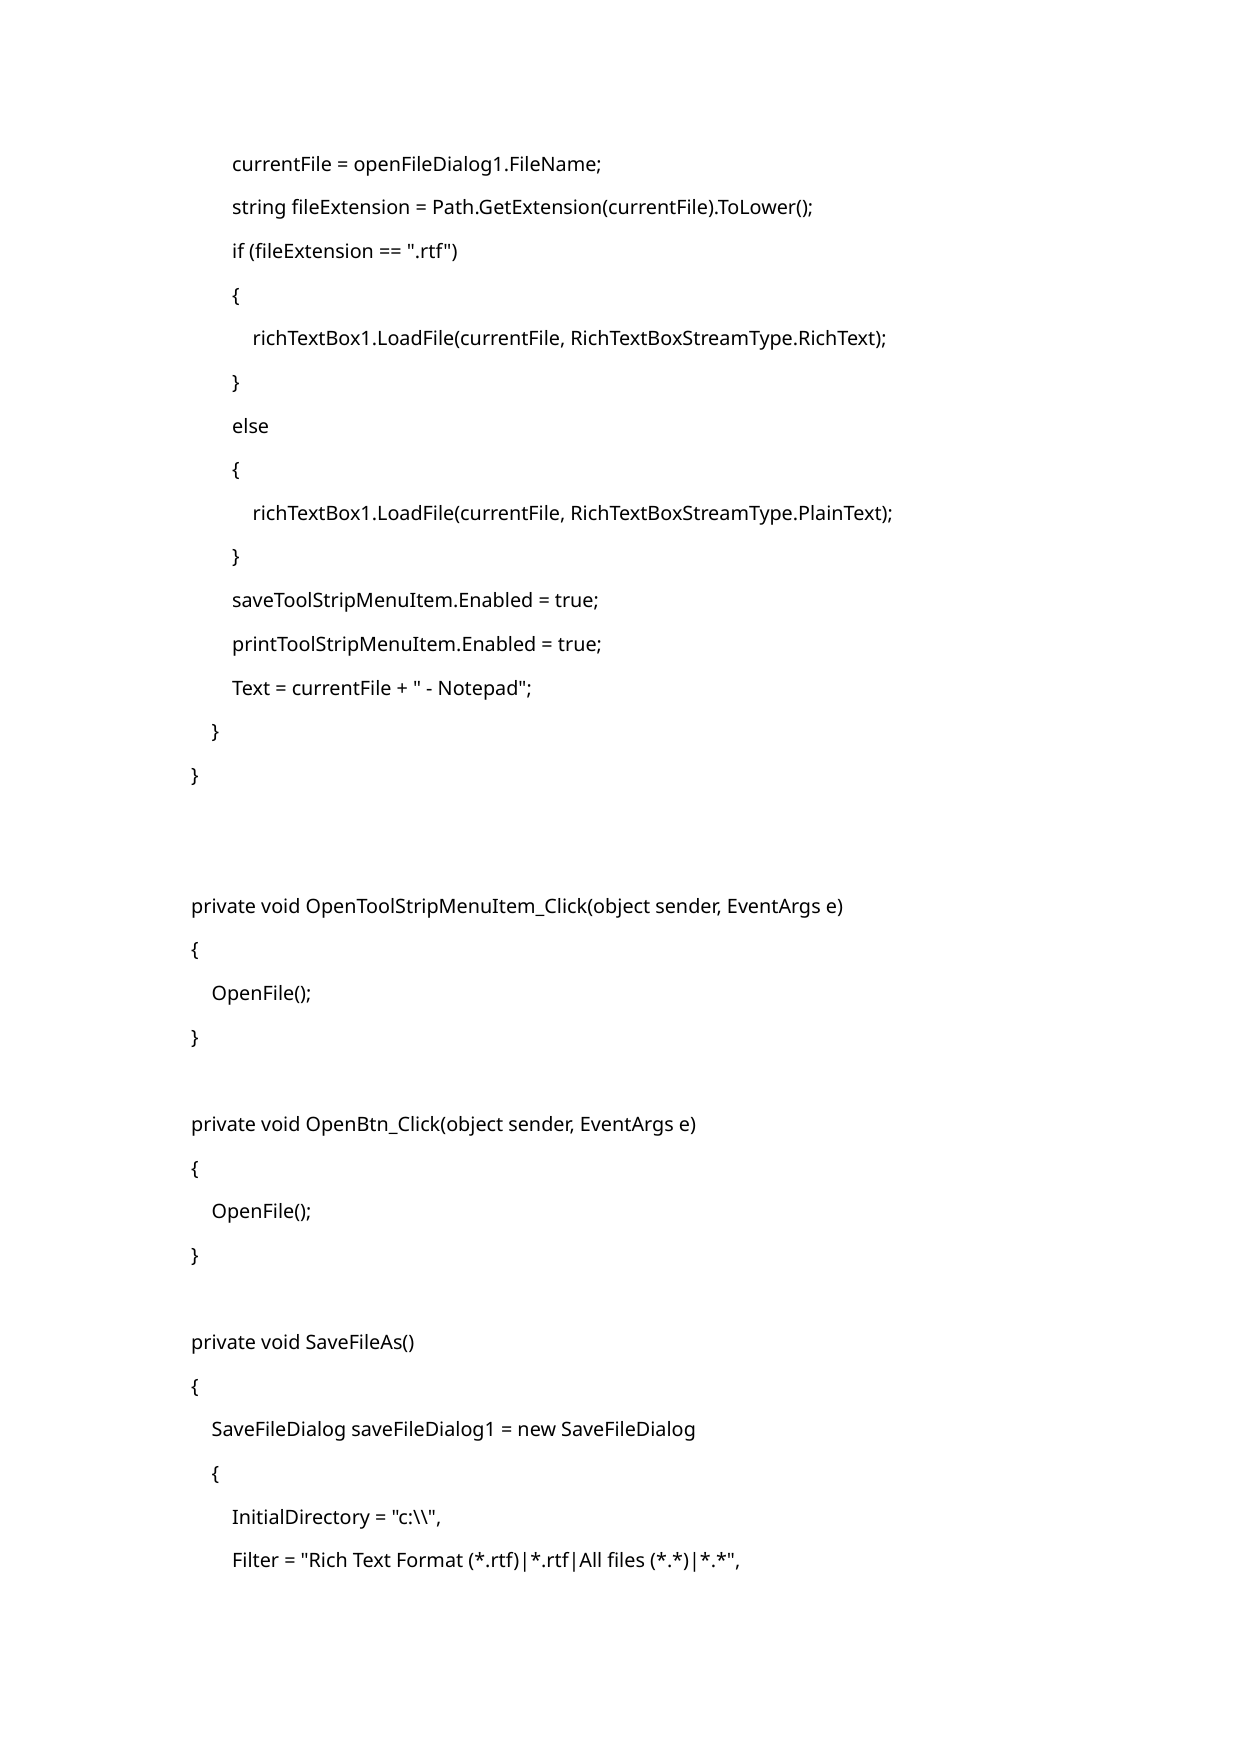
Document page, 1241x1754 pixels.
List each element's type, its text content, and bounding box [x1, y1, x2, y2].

text Filter = "Rich Text Format (*.rtf)|*.rtf|All files (*.*)|*.*", [150, 1547, 1090, 1574]
text } [150, 1023, 1090, 1050]
text } [150, 717, 1090, 744]
text { [150, 1459, 1090, 1486]
text string fileExtension = Path.GetExtension(currentFile).ToLower(); [150, 194, 1090, 221]
text { [150, 1372, 1090, 1399]
text richTextBox1.LoadFile(currentFile, RichTextBoxStreamType.PlainText); [150, 499, 1090, 526]
text OpenFile(); [150, 1197, 1090, 1224]
text SaveFileDialog saveFileDialog1 = new SaveFileDialog [150, 1416, 1090, 1443]
text Text = currentFile + " - Notepad"; [150, 674, 1090, 701]
text InitialDirectory = "c:\\", [150, 1503, 1090, 1530]
text } [150, 368, 1090, 395]
text private void SaveFileAs() [150, 1328, 1090, 1355]
text saveToolStripMenuItem.Enabled = true; [150, 586, 1090, 613]
text { [150, 281, 1090, 308]
text else [150, 412, 1090, 439]
text private void OpenBtn_Click(object sender, EventArgs e) [150, 1110, 1090, 1137]
text currentFile = openFileDialog1.FileName; [150, 150, 1090, 177]
text if (fileExtension == ".rtf") [150, 237, 1090, 264]
text OpenFile(); [150, 979, 1090, 1006]
text } [150, 1241, 1090, 1268]
text { [150, 1154, 1090, 1181]
text { [150, 936, 1090, 963]
text } [150, 761, 1090, 788]
text richTextBox1.LoadFile(currentFile, RichTextBoxStreamType.RichText); [150, 324, 1090, 352]
text printToolStripMenuItem.Enabled = true; [150, 630, 1090, 657]
text private void OpenToolStripMenuItem_Click(object sender, EventArgs e) [150, 892, 1090, 919]
text { [150, 456, 1090, 482]
text } [150, 543, 1090, 570]
